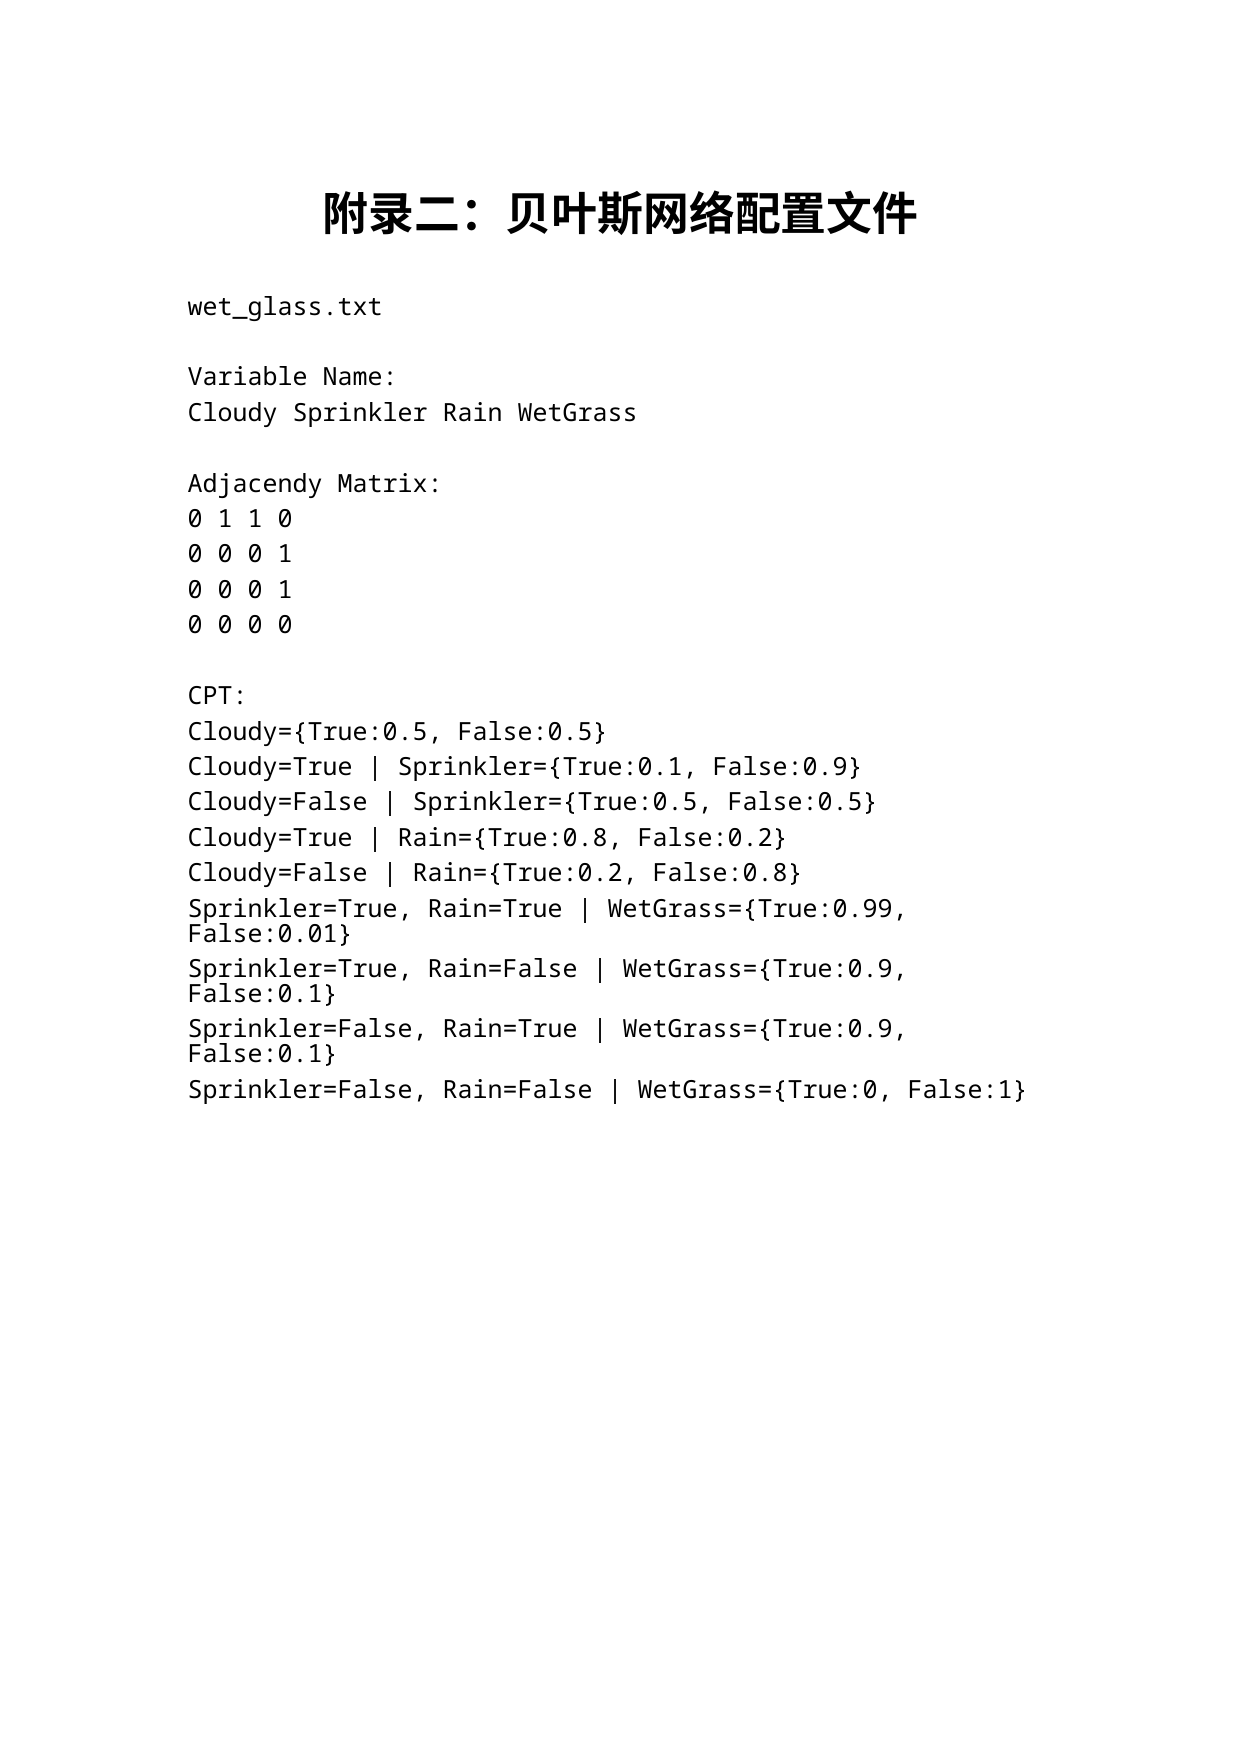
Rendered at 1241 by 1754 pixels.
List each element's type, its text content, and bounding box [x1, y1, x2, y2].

text Cloudy={True:0.5, False:0.5} [187, 720, 1053, 745]
text 0 1 1 0 [187, 507, 1053, 532]
text Adjacendy Matrix: [187, 472, 1053, 497]
text Sprinkler=True, Rain=False | WetGrass={True:0.9, False:0.1} [187, 957, 1053, 1007]
text Cloudy=False | Sprinkler={True:0.5, False:0.5} [390, 791, 1053, 816]
text Cloudy Sprinkler Rain WetGrass [187, 401, 1053, 426]
text Cloudy=False | Rain={True:0.2, False:0.8} [390, 862, 1053, 887]
text 0 0 0 1 [187, 543, 1053, 568]
text Variable Name: [187, 366, 1053, 391]
text Sprinkler=True, Rain=True | WetGrass={True:0.99, False:0.01} [187, 897, 1053, 947]
text 0 0 0 0 [187, 614, 1053, 639]
text 0 0 0 1 [187, 578, 1053, 603]
text wet_glass.txt [187, 295, 1053, 320]
text Sprinkler=False, Rain=True | WetGrass={True:0.9, False:0.1} [187, 1018, 1053, 1068]
text Cloudy=False | Rain={True:0.2, False:0.8} [187, 862, 389, 887]
text Cloudy=True | Sprinkler={True:0.1, False:0.9} [187, 755, 1053, 780]
text 附录二：贝叶斯网络配置文件 [187, 162, 1053, 259]
text CPT: [187, 684, 1053, 709]
text Cloudy=False | Sprinkler={True:0.5, False:0.5} [187, 791, 389, 816]
text Cloudy=True | Rain={True:0.8, False:0.2} [187, 826, 1053, 851]
text Sprinkler=False, Rain=False | WetGrass={True:0, False:1} [187, 1078, 1053, 1103]
